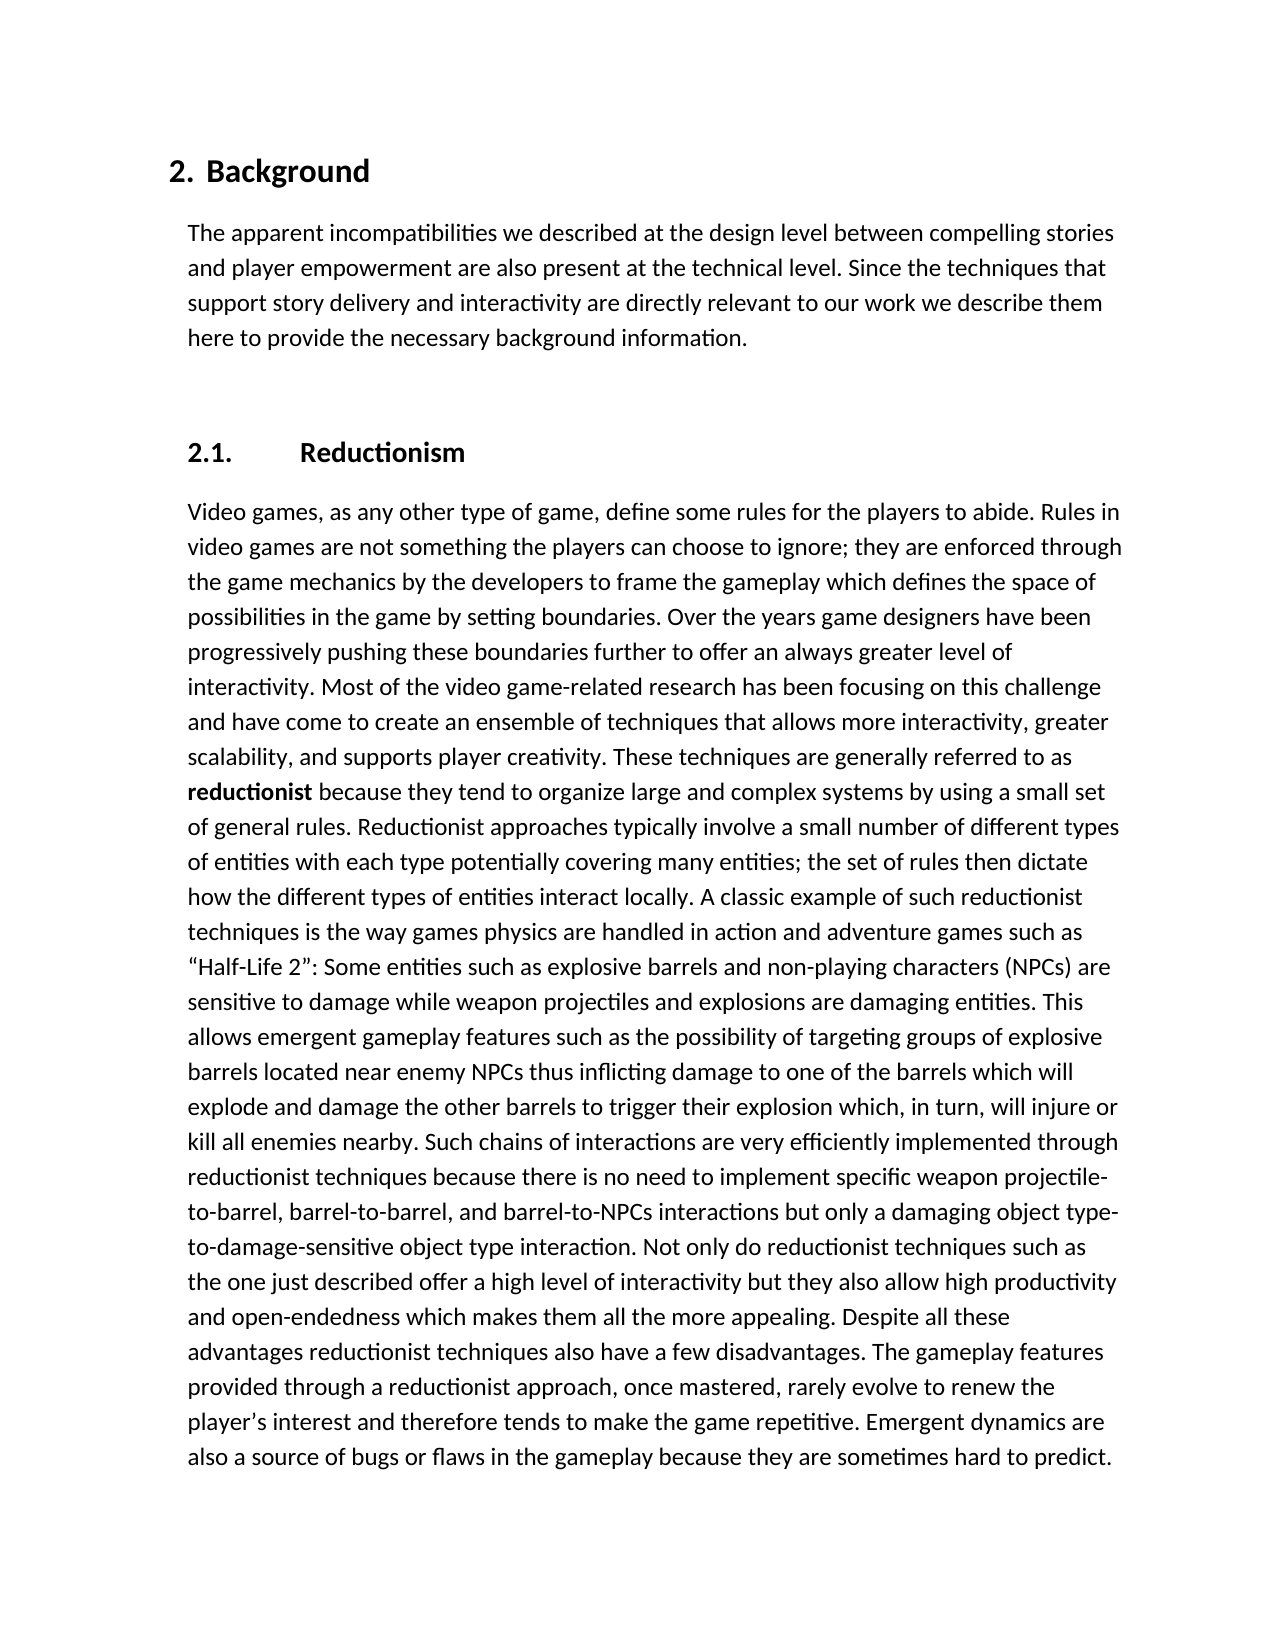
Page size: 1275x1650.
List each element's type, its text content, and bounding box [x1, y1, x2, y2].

list Reductionism [187, 434, 1125, 470]
text The apparent incompatibilities we described at the design level between compelling stories and player empowerment are also present at the technical level. Since the techniques that support story delivery and interactivity are directly relevant to our work we describe them here to provide the necessary background information. [187, 218, 1125, 353]
list Background [169, 150, 1125, 191]
